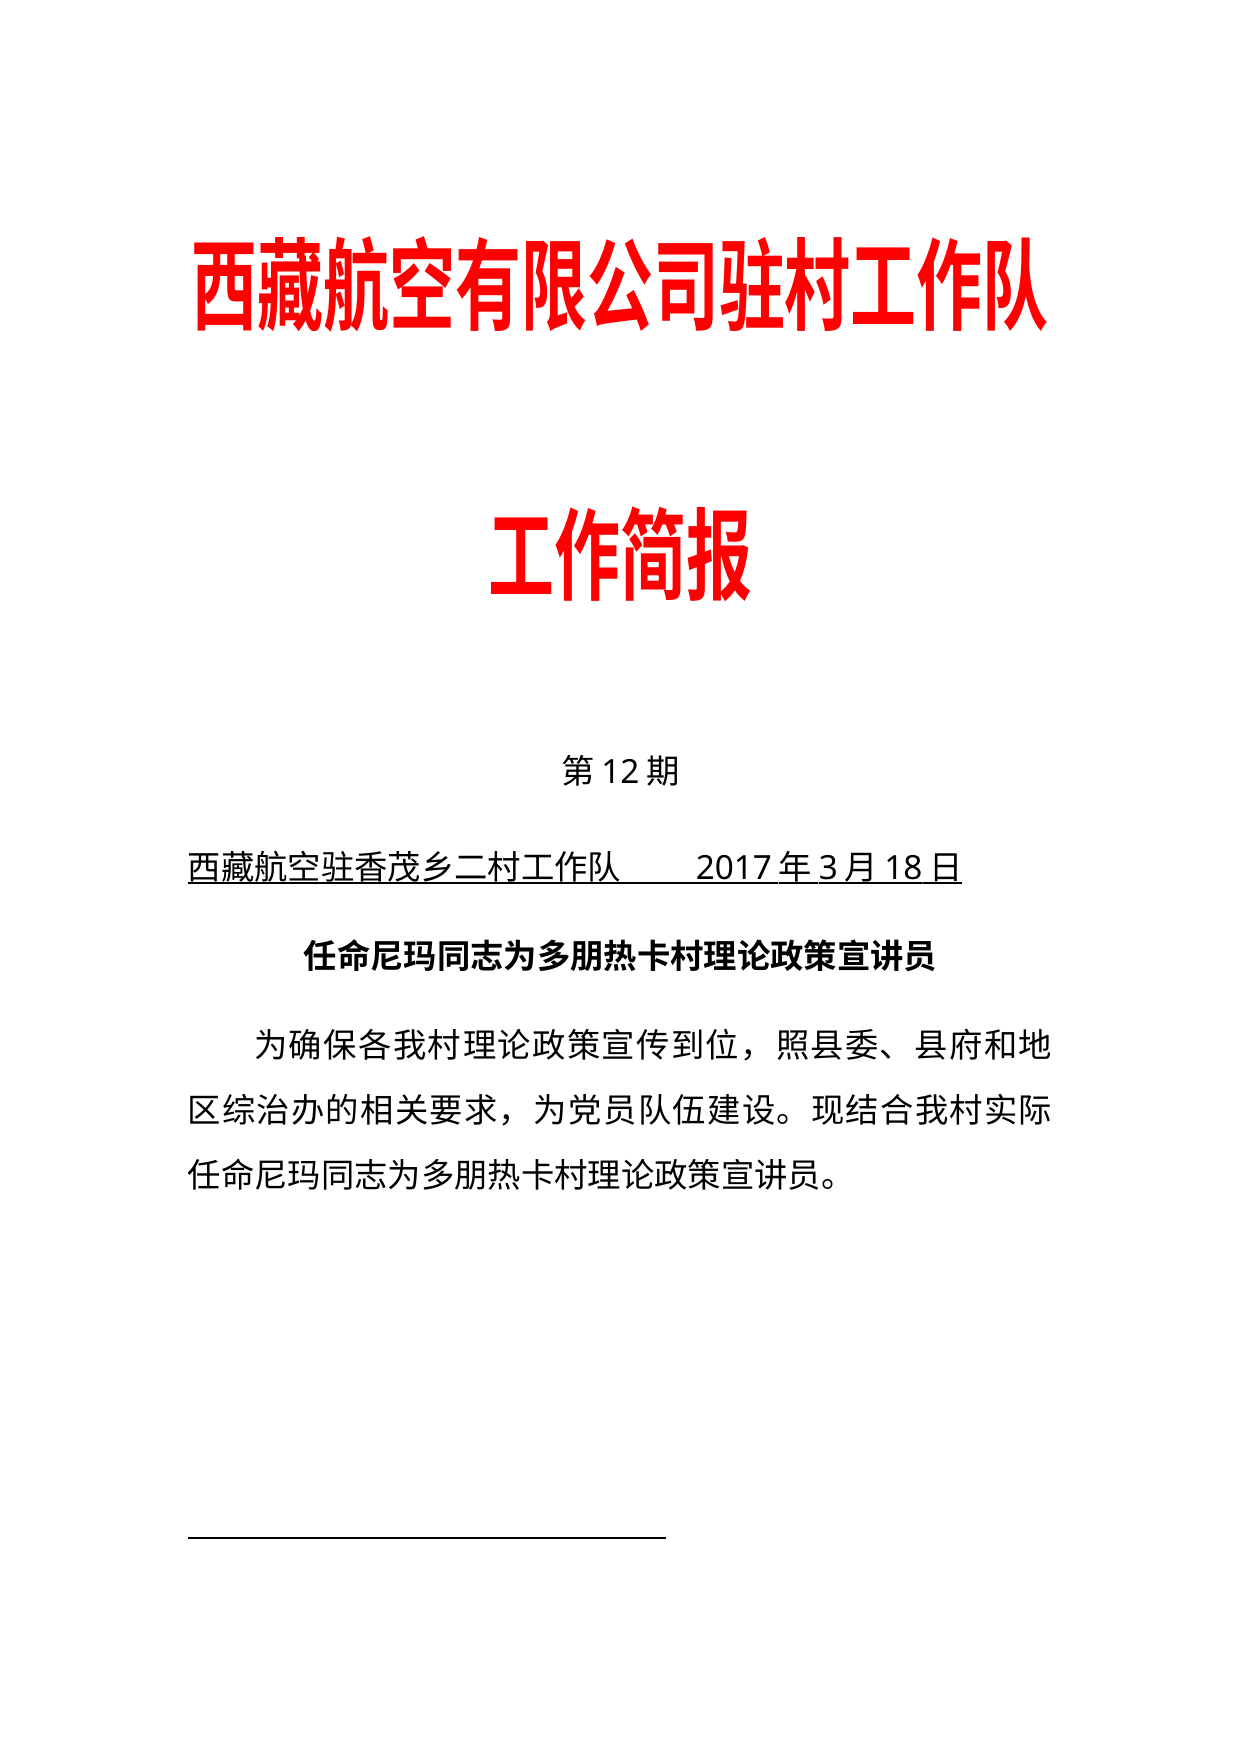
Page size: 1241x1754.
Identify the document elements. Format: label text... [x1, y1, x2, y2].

text 西藏航空驻香茂乡二村工作队 2017年3月18日 [187, 832, 1053, 897]
text 为确保各我村理论政策宣传到位，照县委、县府和地区综治办的相关要求，为党员队伍建设。现结合我村实际任命尼玛同志为多朋热卡村理论政策宣讲员。 [187, 1011, 1053, 1206]
text 任命尼玛同志为多朋热卡村理论政策宣讲员 [187, 922, 1053, 987]
subtitle 第12期 [187, 737, 1053, 802]
subtitle 西藏航空有限公司驻村工作队 [187, 197, 1053, 360]
subtitle 工作简报 [187, 468, 1053, 630]
